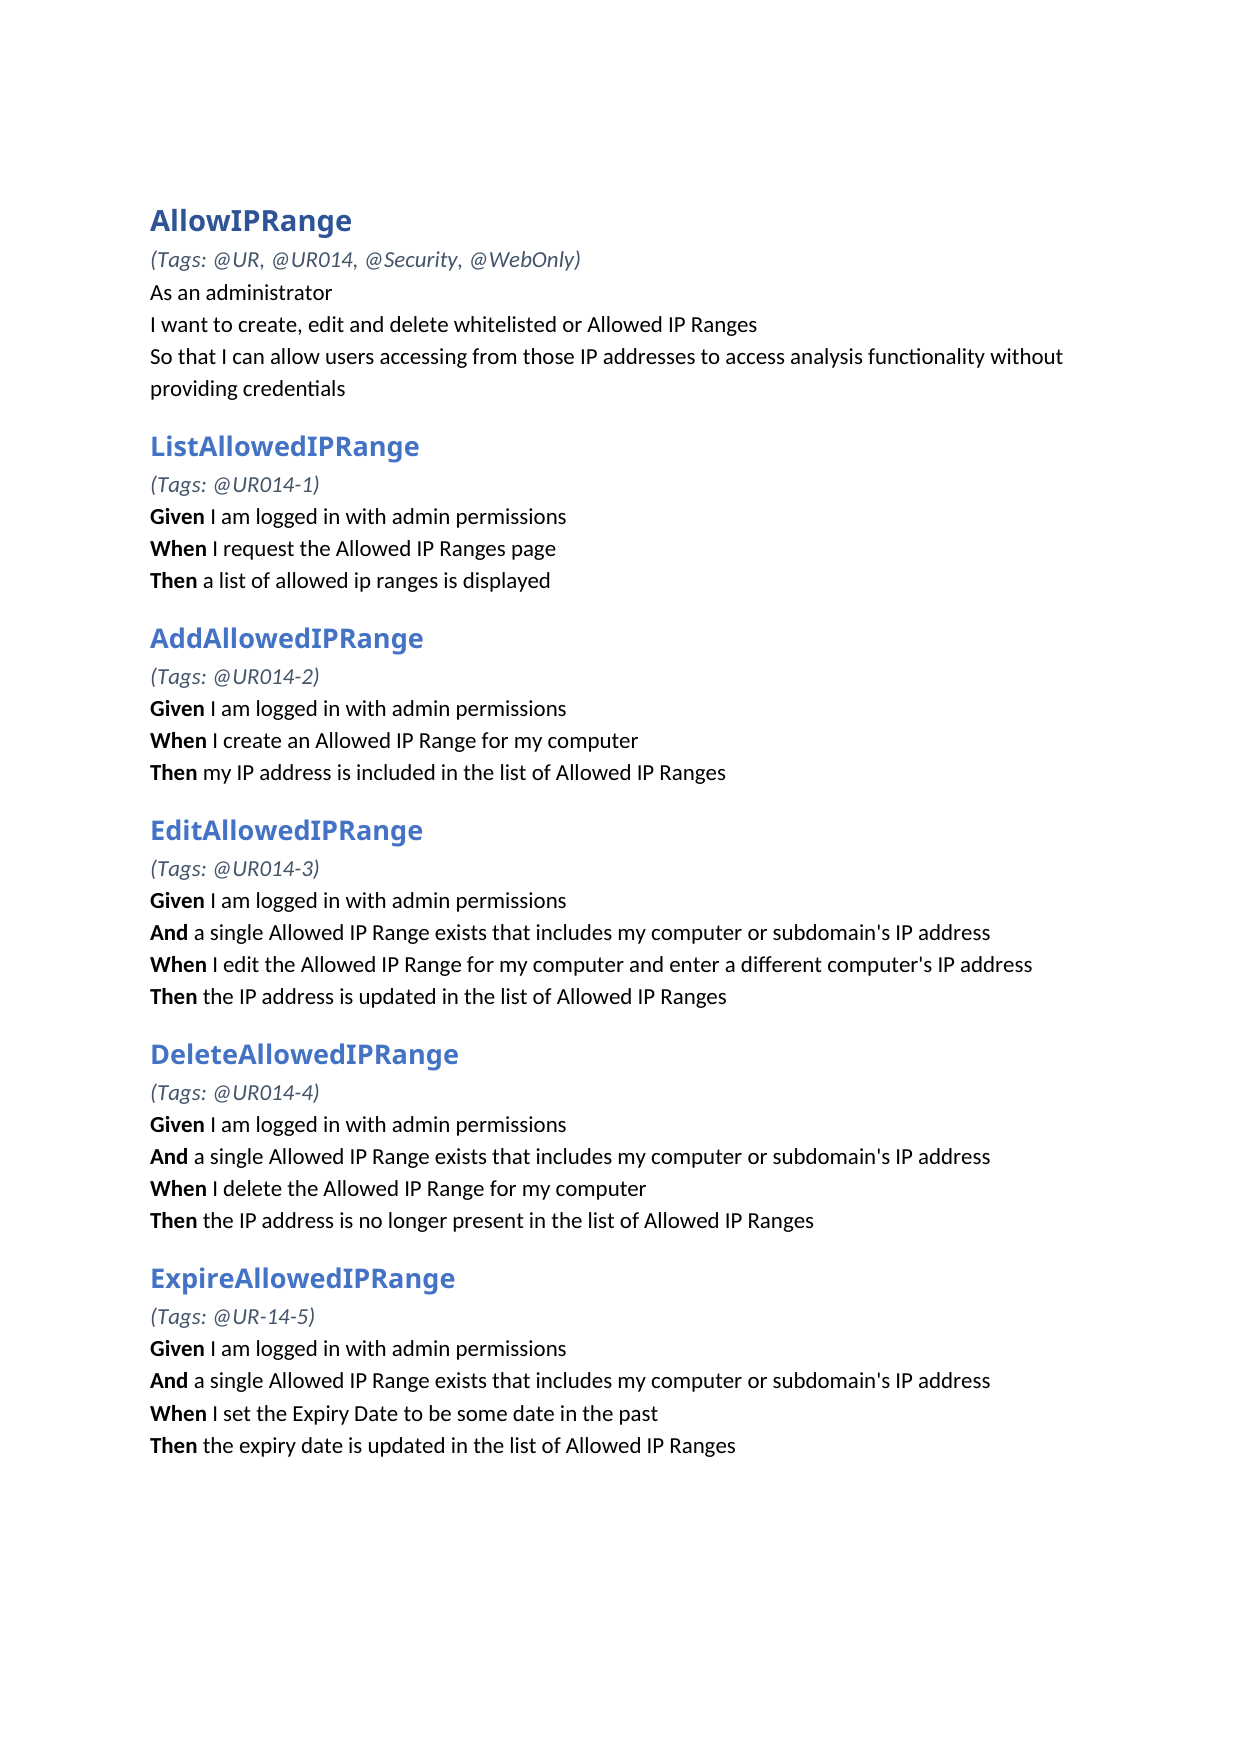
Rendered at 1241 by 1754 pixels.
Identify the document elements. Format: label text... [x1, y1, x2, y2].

subtitle ListAllowedIPRange [150, 427, 1090, 464]
text Given I am logged in with admin permissions [150, 1110, 1090, 1138]
text Then the expiry date is updated in the list of Allowed IP Ranges [150, 1431, 1090, 1459]
subtitle EditAllowedIPRange [150, 811, 1090, 848]
text When I request the Allowed IP Ranges page [150, 534, 1090, 562]
text (Tags: @UR, @UR014, @Security, @WebOnly) [150, 246, 1090, 274]
text Given I am logged in with admin permissions [150, 1334, 1090, 1362]
text So that I can allow users accessing from those IP addresses to access analysis functionality without providing credentials [150, 342, 1090, 402]
text (Tags: @UR014-2) [150, 662, 1090, 690]
text Then my IP address is included in the list of Allowed IP Ranges [150, 758, 1090, 786]
text Given I am logged in with admin permissions [150, 502, 1090, 530]
text I want to create, edit and delete whitelisted or Allowed IP Ranges [150, 310, 1090, 338]
subtitle ExpireAllowedIPRange [150, 1260, 1090, 1297]
text When I set the Expiry Date to be some date in the past [150, 1399, 1090, 1427]
text As an administrator [150, 278, 1090, 306]
text And a single Allowed IP Range exists that includes my computer or subdomain's IP address [150, 1142, 1090, 1170]
text Then a list of allowed ip ranges is displayed [150, 566, 1090, 594]
text When I create an Allowed IP Range for my computer [150, 726, 1090, 754]
subtitle AllowIPRange [150, 200, 1090, 240]
subtitle DeleteAllowedIPRange [150, 1036, 1090, 1072]
text Given I am logged in with admin permissions [150, 694, 1090, 722]
text (Tags: @UR014-4) [150, 1078, 1090, 1106]
text And a single Allowed IP Range exists that includes my computer or subdomain's IP address [150, 918, 1090, 946]
text Given I am logged in with admin permissions [150, 886, 1090, 914]
text Then the IP address is no longer present in the list of Allowed IP Ranges [150, 1207, 1090, 1235]
text When I edit the Allowed IP Range for my computer and enter a different computer's IP address [150, 950, 1090, 978]
text (Tags: @UR014-3) [150, 854, 1090, 882]
text (Tags: @UR014-1) [150, 470, 1090, 498]
text Then the IP address is updated in the list of Allowed IP Ranges [150, 982, 1090, 1011]
text And a single Allowed IP Range exists that includes my computer or subdomain's IP address [150, 1366, 1090, 1394]
text When I delete the Allowed IP Range for my computer [150, 1174, 1090, 1202]
subtitle AddAllowedIPRange [150, 619, 1090, 656]
text (Tags: @UR-14-5) [150, 1302, 1090, 1330]
